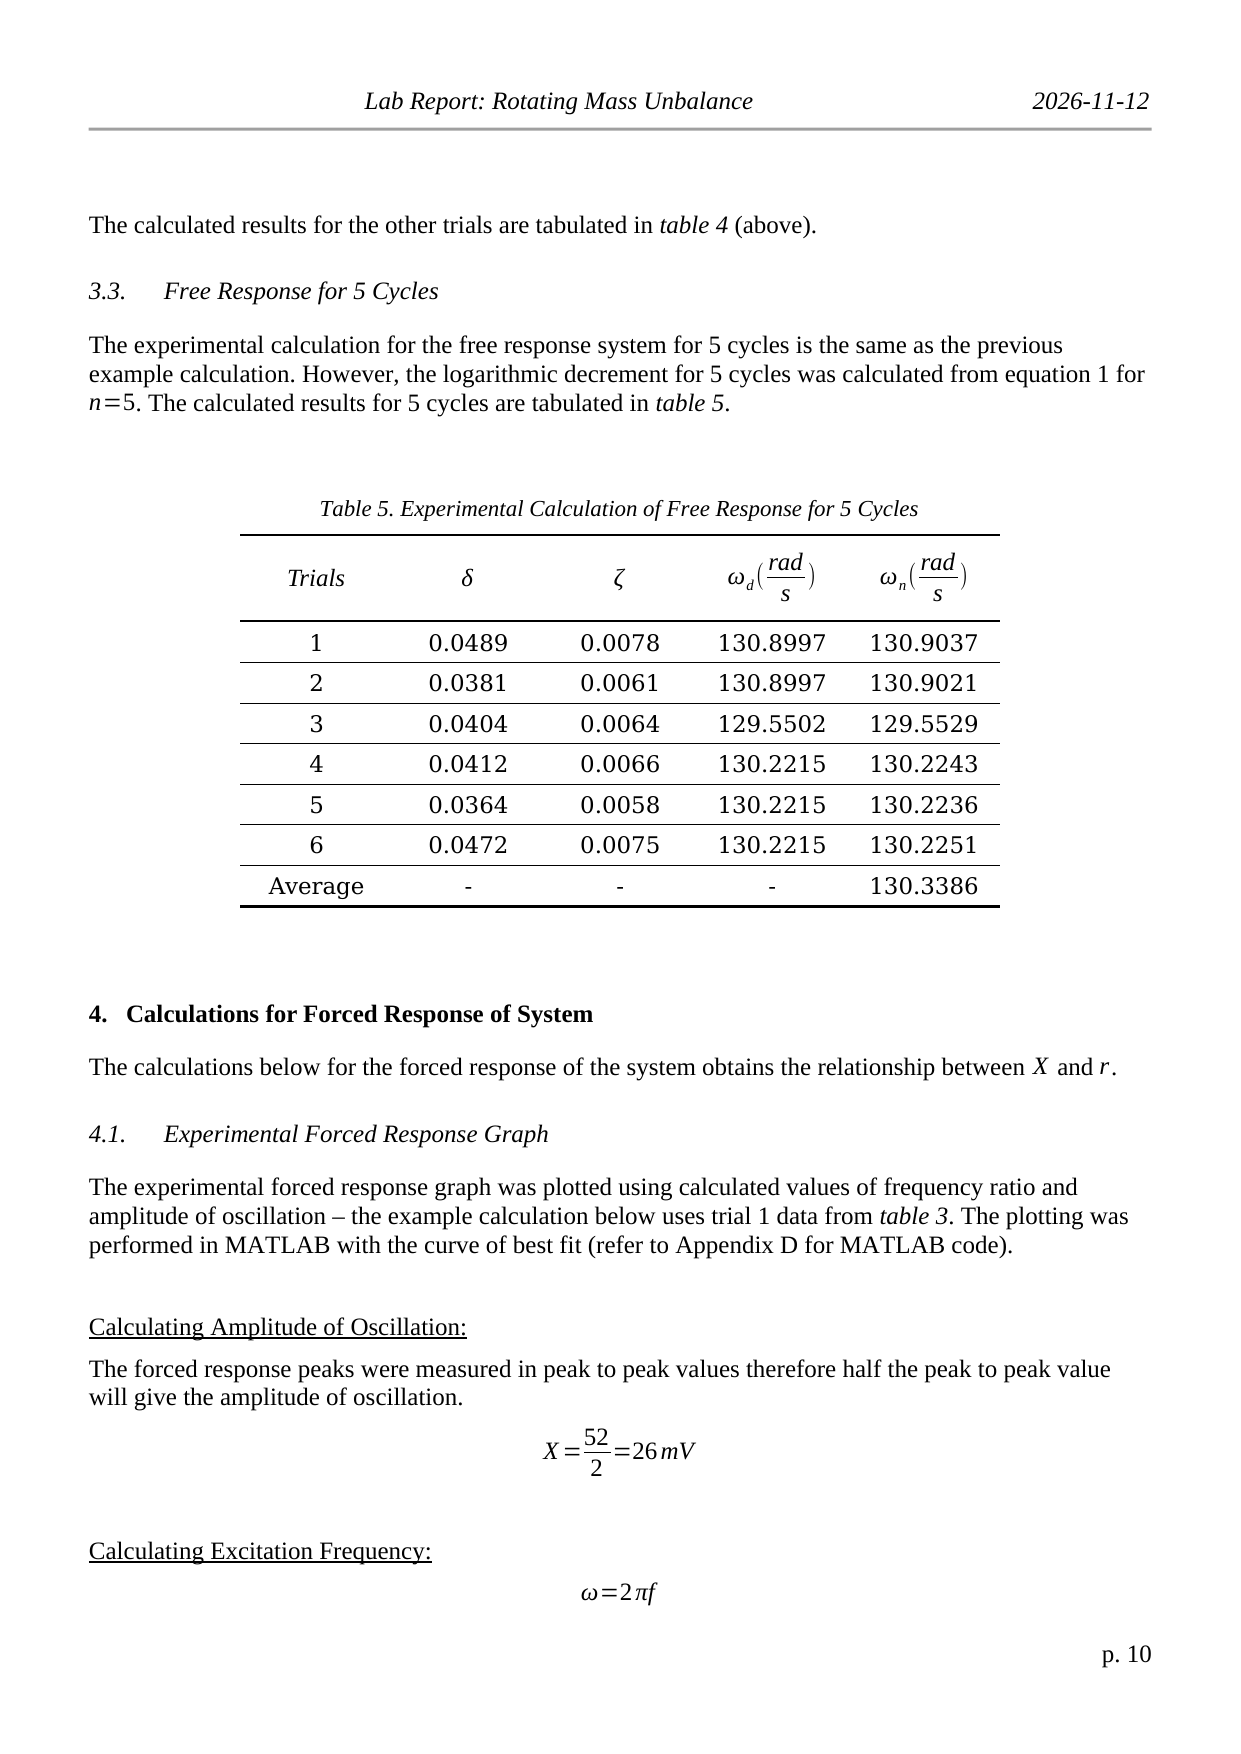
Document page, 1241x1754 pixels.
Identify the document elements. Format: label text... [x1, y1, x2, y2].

table_cell 0.0078 [544, 622, 696, 662]
table_header [544, 536, 696, 620]
table_cell - [544, 866, 696, 905]
table_cell 129.5529 [848, 704, 1000, 743]
subtitle Experimental Forced Response Graph [89, 1119, 1152, 1147]
text Calculating Excitation Frequency: [89, 1536, 1152, 1565]
table_cell 130.2243 [848, 744, 1000, 784]
text Calculating Amplitude of Oscillation: [89, 1312, 1152, 1341]
table_cell 0.0404 [392, 704, 544, 743]
table_header [392, 536, 544, 620]
table_cell 0.0064 [544, 704, 696, 743]
table_cell 0.0066 [544, 744, 696, 784]
table_cell 130.3386 [848, 866, 1000, 905]
text The experimental calculation for the free response system for 5 cycles is the same as the previous example calculation. However, the logarithmic decrement for 5 cycles was calculated from equation 1 for . The calculated results for 5 cycles are tabulated in table 5. [89, 330, 1152, 417]
table_cell 0.0364 [392, 785, 544, 824]
text The experimental forced response graph was plotted using calculated values of frequency ratio and amplitude of oscillation – the example calculation below uses trial 1 data from table 3. The plotting was performed in MATLAB with the curve of best fit (refer to Appendix D for MATLAB code). [89, 1172, 1152, 1259]
subtitle Calculations for Forced Response of System [89, 999, 1152, 1027]
table_cell 130.2215 [696, 785, 848, 824]
table_cell 130.9037 [848, 622, 1000, 662]
table_cell 130.8997 [696, 663, 848, 703]
table_cell 5 [240, 785, 392, 824]
text The calculated results for the other trials are tabulated in table 4 (above). [89, 210, 1152, 239]
table_cell - [392, 866, 544, 905]
text Table 5. Experimental Calculation of Free Response for 5 Cycles [89, 495, 1152, 522]
table_cell 130.8997 [696, 622, 848, 662]
table_cell 130.2236 [848, 785, 1000, 824]
table_cell Average [240, 866, 392, 905]
subtitle Free Response for 5 Cycles [89, 276, 1152, 305]
table_header [240, 536, 392, 620]
table_cell 0.0381 [392, 663, 544, 703]
table_cell 4 [240, 744, 392, 784]
table_cell 129.5502 [696, 704, 848, 743]
table_header [696, 536, 848, 620]
table_header [848, 536, 1000, 620]
table_cell 0.0412 [392, 744, 544, 784]
table_cell 0.0058 [544, 785, 696, 824]
table_cell 0.0075 [544, 825, 696, 865]
text The calculations below for the forced response of the system obtains the relationship between and . [89, 1052, 1152, 1081]
table_cell 6 [240, 825, 392, 865]
table_cell 0.0061 [544, 663, 696, 703]
table_cell 130.2215 [696, 744, 848, 784]
table_cell 130.2215 [696, 825, 848, 865]
table_cell 3 [240, 704, 392, 743]
table_cell 0.0472 [392, 825, 544, 865]
table_cell 130.9021 [848, 663, 1000, 703]
table_cell 2 [240, 663, 392, 703]
text The forced response peaks were measured in peak to peak values therefore half the peak to peak value will give the amplitude of oscillation. [89, 1354, 1152, 1411]
table_cell 0.0489 [392, 622, 544, 662]
table_cell - [696, 866, 848, 905]
table_cell 130.2251 [848, 825, 1000, 865]
table_cell 1 [240, 622, 392, 662]
